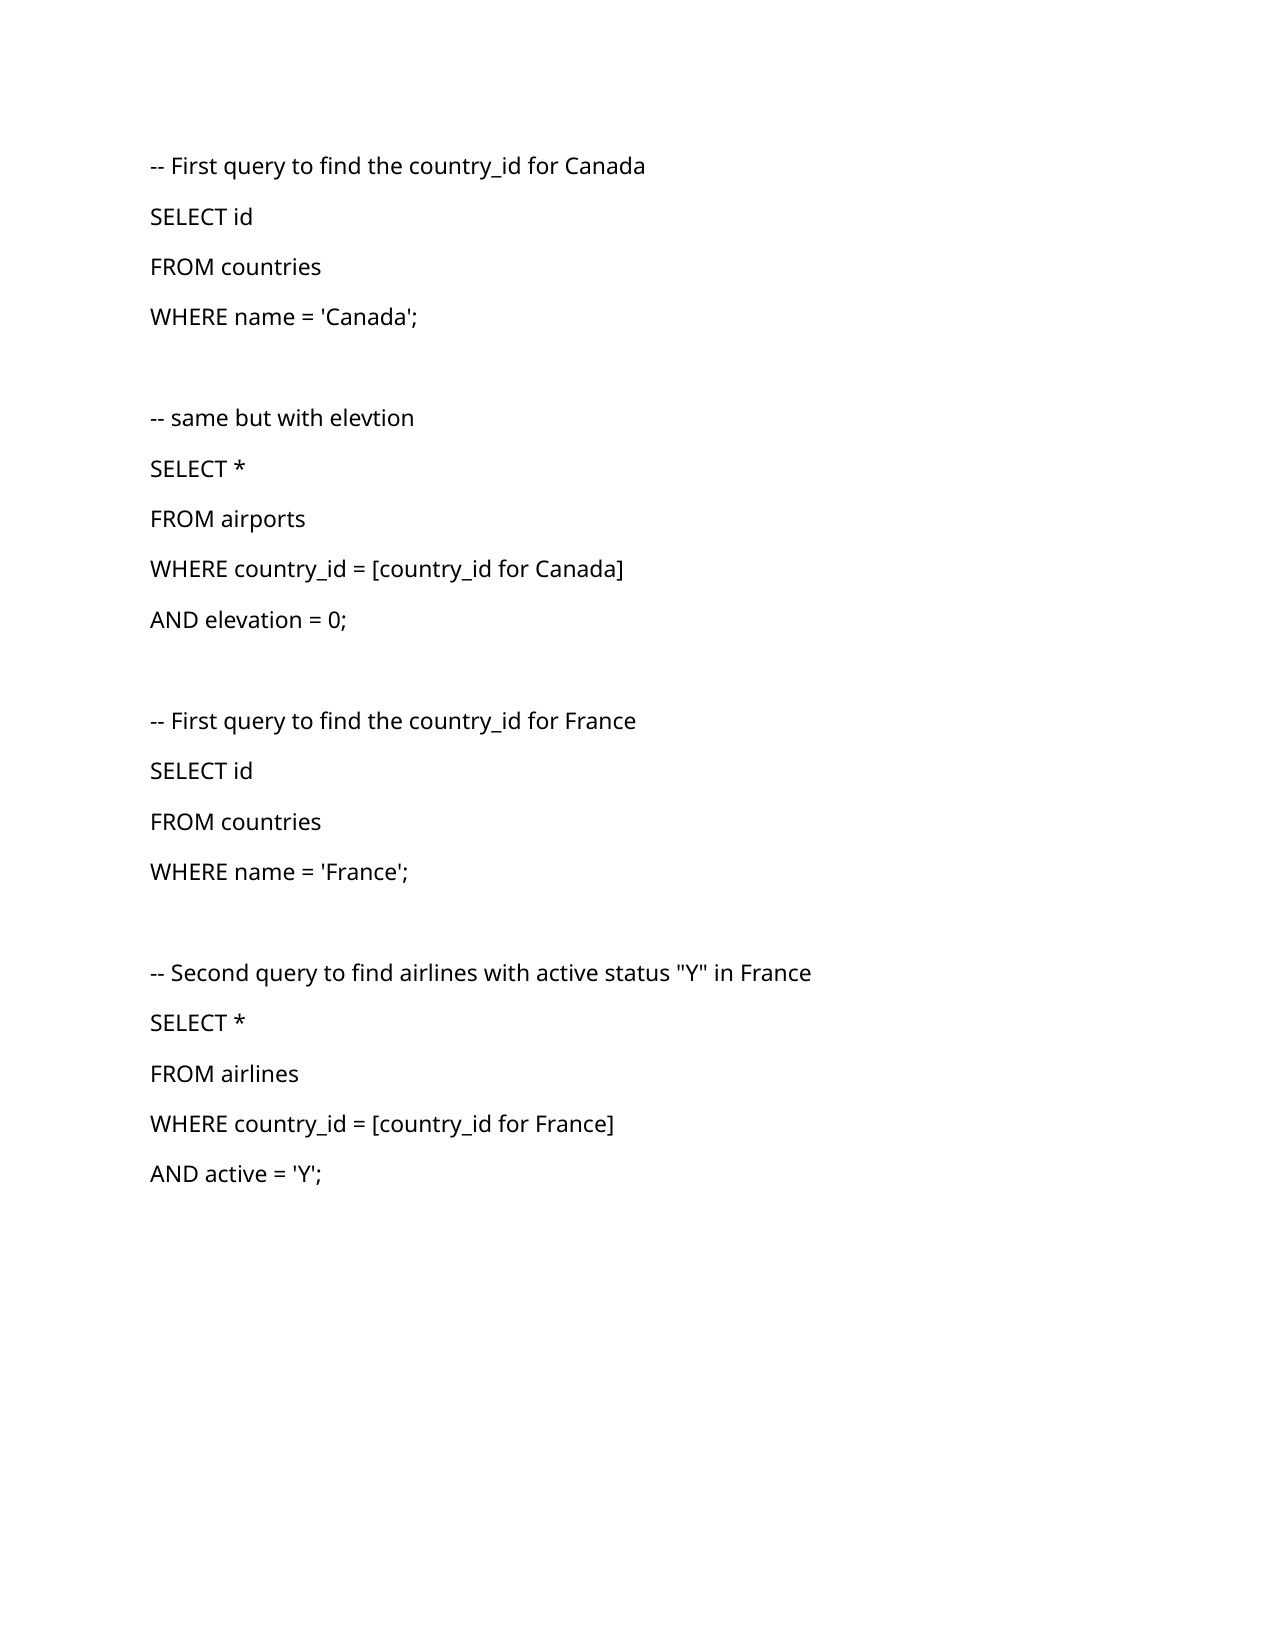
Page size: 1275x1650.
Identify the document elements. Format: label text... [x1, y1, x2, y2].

text -- Second query to find airlines with active status "Y" in France [150, 957, 1125, 988]
text FROM countries [150, 251, 1125, 282]
text WHERE name = 'Canada'; [150, 301, 1125, 332]
text FROM airports [150, 503, 1125, 534]
text -- First query to find the country_id for France [150, 704, 1125, 736]
text SELECT * [150, 452, 1125, 484]
text FROM countries [150, 805, 1125, 837]
text AND active = 'Y'; [150, 1158, 1125, 1189]
text -- First query to find the country_id for Canada [150, 150, 1125, 181]
text -- same but with elevtion [150, 402, 1125, 433]
text SELECT id [150, 200, 1125, 232]
text FROM airlines [150, 1057, 1125, 1089]
text WHERE country_id = [country_id for Canada] [150, 553, 1125, 584]
text AND elevation = 0; [150, 604, 1125, 635]
text WHERE name = 'France'; [150, 856, 1125, 887]
text SELECT * [150, 1007, 1125, 1038]
text WHERE country_id = [country_id for France] [150, 1108, 1125, 1139]
text SELECT id [150, 755, 1125, 786]
